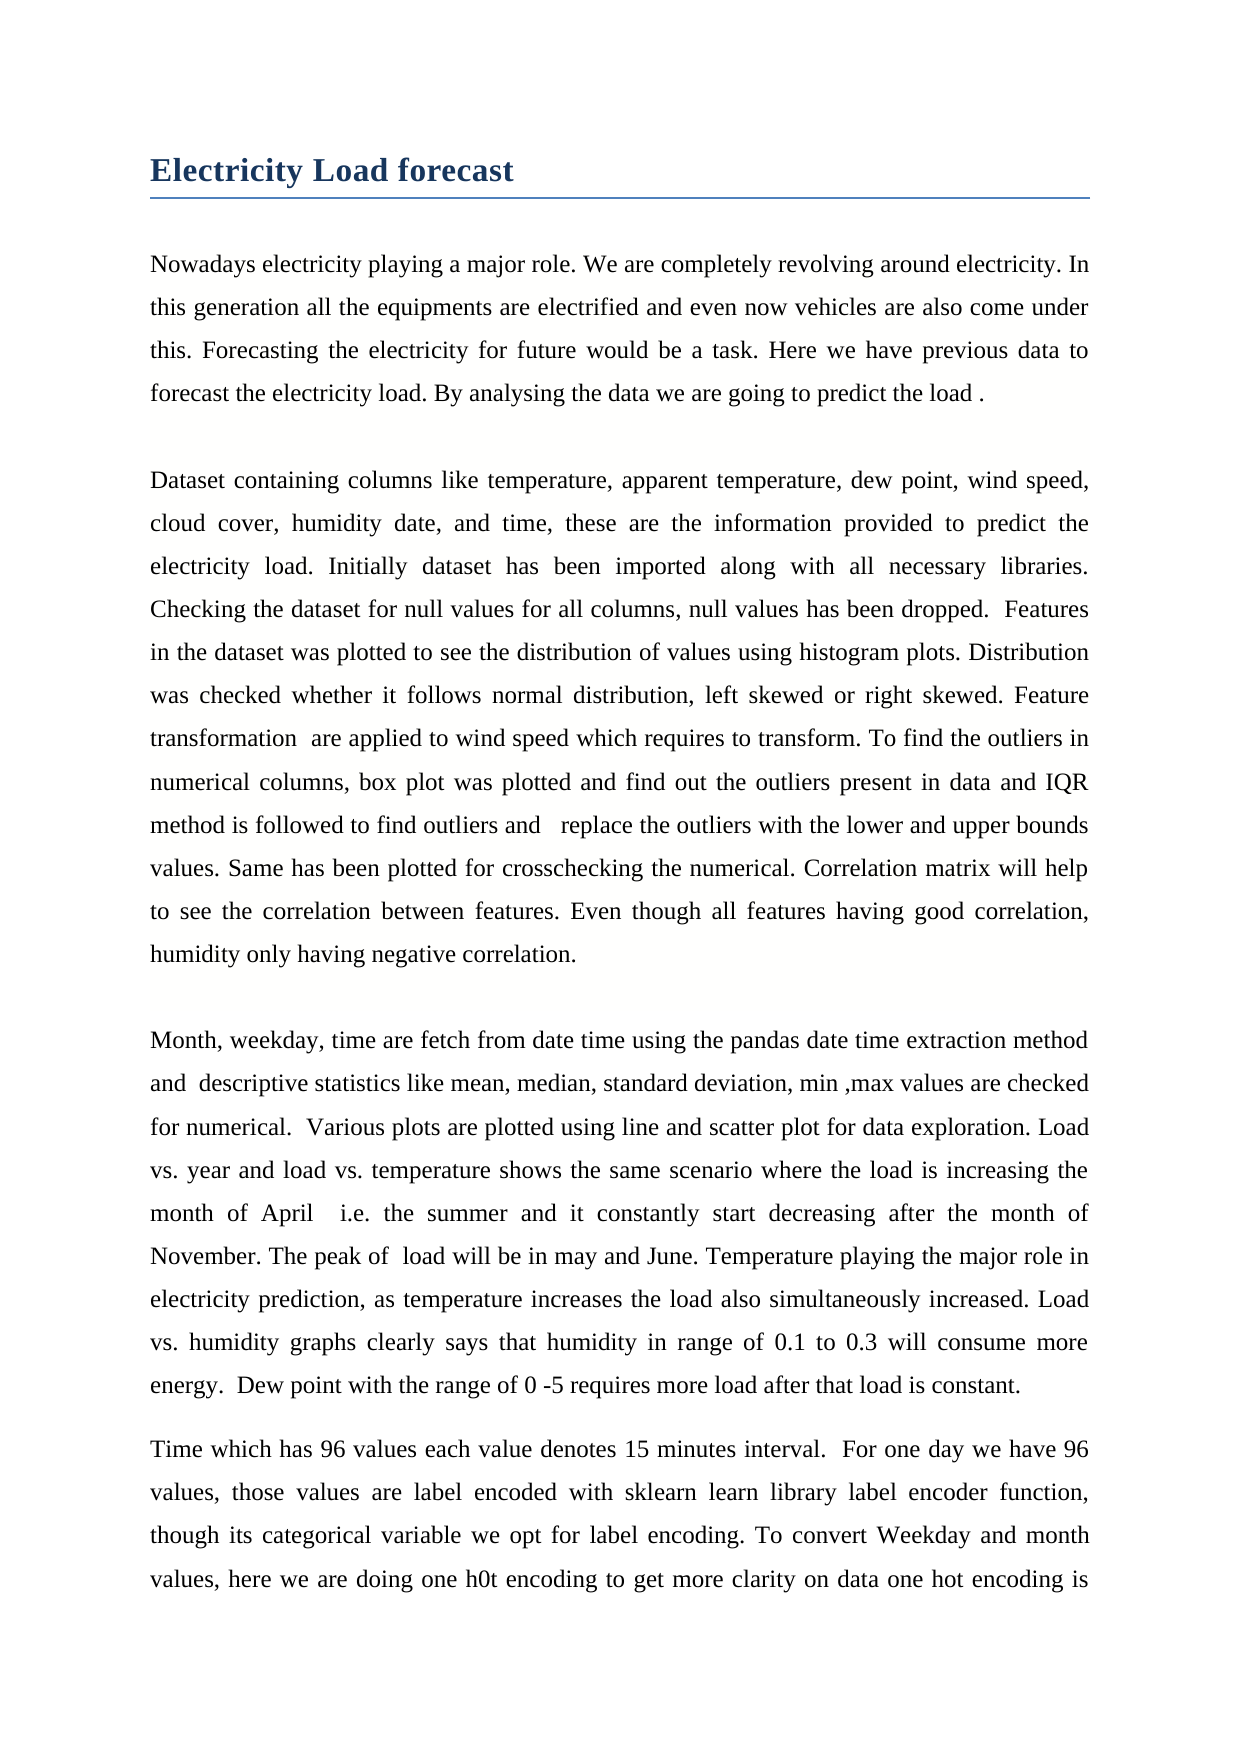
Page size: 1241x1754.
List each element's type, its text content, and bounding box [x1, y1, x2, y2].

title Electricity Load forecast [150, 150, 1090, 197]
text Month, weekday, time are fetch from date time using the pandas date time extraction method and descriptive statistics like mean, median, standard deviation, min ,max values are checked for numerical. Various plots are plotted using line and scatter plot for data exploration. Load vs. year and load vs. temperature shows the same scenario where the load is increasing the month of April i.e. the summer and it constantly start decreasing after the month of November. The peak of load will be in may and June. Temperature playing the major role in electricity prediction, as temperature increases the load also simultaneously increased. Load vs. humidity graphs clearly says that humidity in range of 0.1 to 0.3 will consume more energy. Dew point with the range of 0 -5 requires more load after that load is constant. [150, 1025, 1090, 1399]
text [150, 1434, 1090, 1592]
text Dataset containing columns like temperature, apparent temperature, dew point, wind speed, cloud cover, humidity date, and time, these are the information provided to predict the electricity load. Initially dataset has been imported along with all necessary libraries. Checking the dataset for null values for all columns, null values has been dropped. Features in the dataset was plotted to see the distribution of values using histogram plots. Distribution was checked whether it follows normal distribution, left skewed or right skewed. Feature transformation are applied to wind speed which requires to transform. To find the outliers in numerical columns, box plot was plotted and find out the outliers present in data and IQR method is followed to find outliers and replace the outliers with the lower and upper bounds values. Same has been plotted for crosschecking the numerical. Correlation matrix will help to see the correlation between features. Even though all features having good correlation, humidity only having negative correlation. [150, 465, 1090, 968]
text Nowadays electricity playing a major role. We are completely revolving around electricity. In this generation all the equipments are electrified and even now vehicles are also come under this. Forecasting the electricity for future would be a task. Here we have previous data to forecast the electricity load. By analysing the data we are going to predict the load . [150, 249, 1090, 407]
